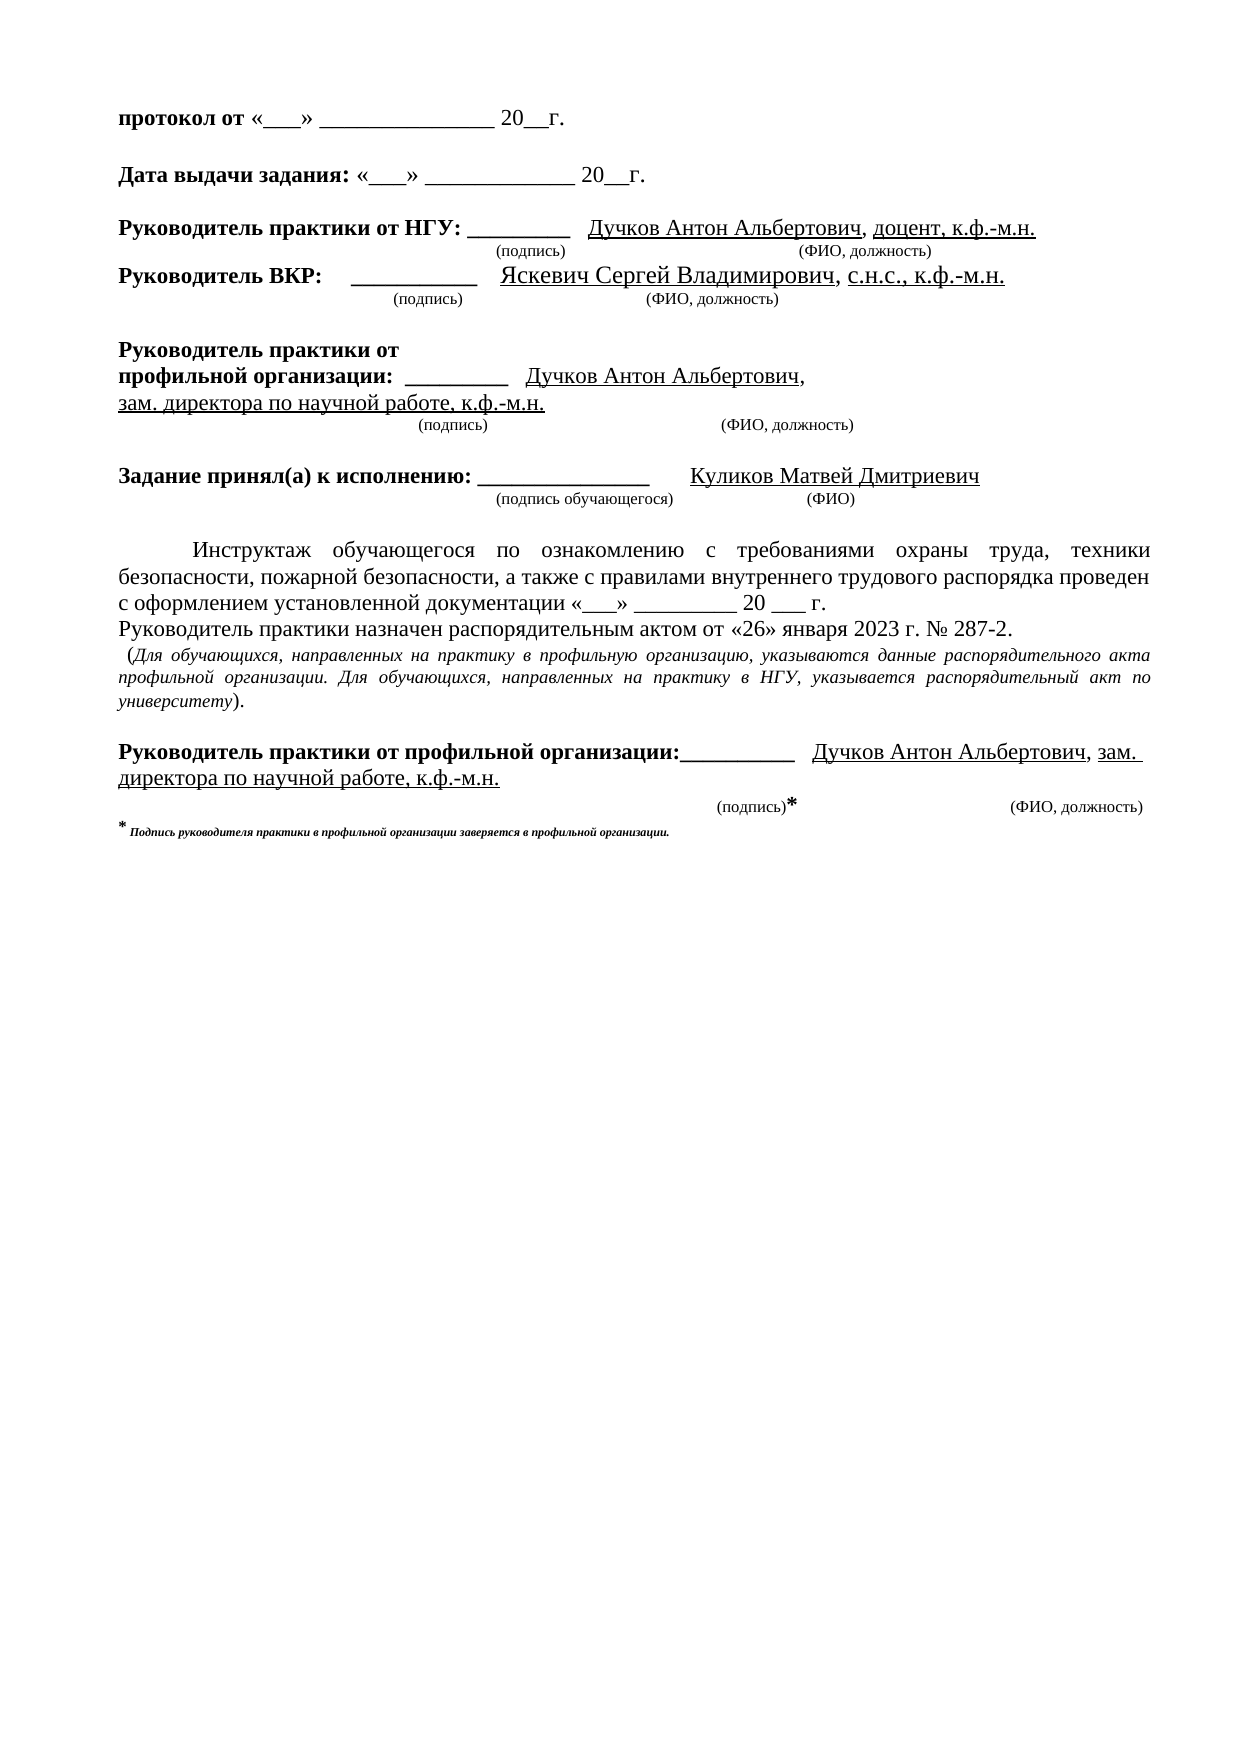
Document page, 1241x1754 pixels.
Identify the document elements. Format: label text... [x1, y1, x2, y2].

text * Подпись руководителя практики в профильной организации заверяется в профильной организации. [118, 817, 1152, 851]
text Руководитель ВКР: ___________ Яскевич Сергей Владимирович, с.н.с., к.ф.-м.н. [118, 260, 1152, 289]
text Руководитель практики от профильной организации: _________ Дучков Антон Альбертович, [118, 336, 1152, 389]
text зам. директора по научной работе, к.ф.-м.н. [118, 389, 1152, 415]
text Руководитель практики от НГУ: _________ Дучков Антон Альбертович, доцент, к.ф.-м.н. [118, 214, 1152, 241]
text Дата выдачи задания: «___» ____________ 20__г. [118, 159, 1152, 188]
text протокол от «___» ______________ 20__г. [118, 102, 1152, 131]
text (подпись) (ФИО, должность) [343, 415, 1152, 434]
text (Для обучающихся, направленных на практику в профильную организацию, указываются данные распорядительного акта профильной организации. Для обучающихся, направленных на практику в НГУ, указывается распорядительный акт по университету). [118, 642, 1152, 712]
text (подпись обучающегося) (ФИО) [118, 488, 1152, 508]
text Руководитель практики от профильной организации:__________ Дучков Антон Альбертович, зам. директора по научной работе, к.ф.-м.н. [118, 738, 1152, 791]
text (подпись) (ФИО, должность) [118, 241, 1152, 260]
text (подпись) (ФИО, должность) [268, 289, 1152, 308]
text Руководитель практики назначен распорядительным актом от «26» января 2023 г. № 287-2. [118, 616, 1152, 642]
text Задание принял(а) к исполнению: _______________ Куликов Матвей Дмитриевич [118, 462, 1152, 488]
text Инструктаж обучающегося по ознакомлению с требованиями охраны труда, техники безопасности, пожарной безопасности, а также с правилами внутреннего трудового распорядка проведен с оформлением установленной документации «___» _________ 20 ___ г. [118, 536, 1152, 616]
text (подпись)* (ФИО, должность) [118, 791, 1152, 817]
